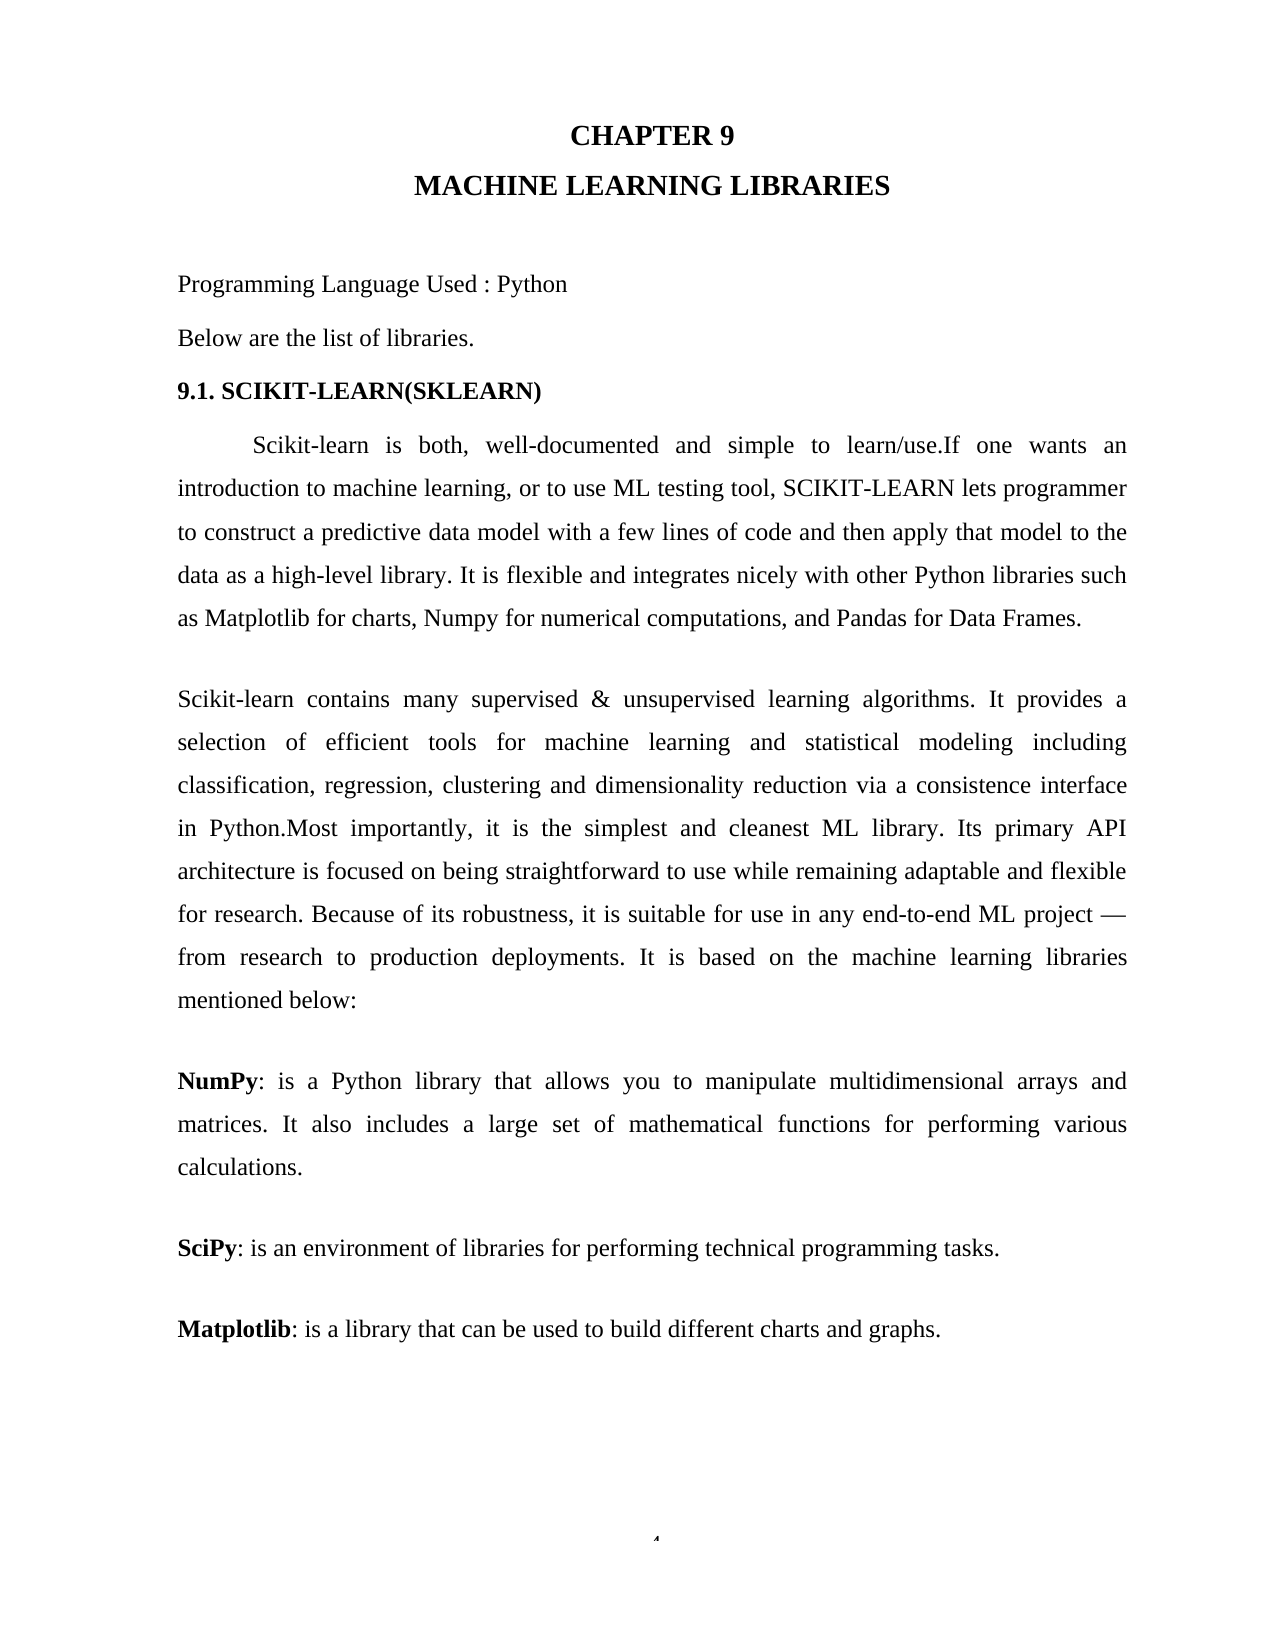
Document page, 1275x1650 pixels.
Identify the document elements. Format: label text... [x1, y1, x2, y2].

text Programming Language Used : Python Below are the list of libraries. [177, 269, 568, 352]
text MACHINE LEARNING LIBRARIES [412, 168, 892, 202]
text Scikit-learn is both, well-documented and simple to learn/use.If one wants an introduction to machine learning, or to use ML testing tool, SCIKIT-LEARN lets programmer to construct a predictive data model with a few lines of code and then apply that model to the data as a high-level library. It is flexible and integrates nicely with other Python libraries such as Matplotlib for charts, Numpy for numerical computations, and Pandas for Data Frames. [177, 430, 1128, 632]
text NumPy: is a Python library that allows you to manipulate multidimensional arrays and matrices. It also includes a large set of mathematical functions for performing various calculations. [177, 1066, 1127, 1181]
text Scikit-learn contains many supervised & unsupervised learning algorithms. It provides a selection of efficient tools for machine learning and statistical modeling including classification, regression, clustering and dimensionality reduction via a consistence interface in Python.Most importantly, it is the simplest and cleanest ML library. Its primary API architecture is focused on being straightforward to use while remaining adaptable and flexible for research. Because of its robustness, it is suitable for use in any end-to-end ML project — from research to production deployments. It is based on the machine learning libraries mentioned below: [177, 684, 1128, 1014]
subtitle SCIKIT-LEARN(SKLEARN) [177, 377, 1175, 405]
subtitle CHAPTER 9 [412, 118, 892, 152]
text SciPy: is an environment of libraries for performing technical programming tasks. [177, 1233, 1175, 1262]
text Matplotlib: is a library that can be used to build different charts and graphs. [177, 1314, 1175, 1342]
